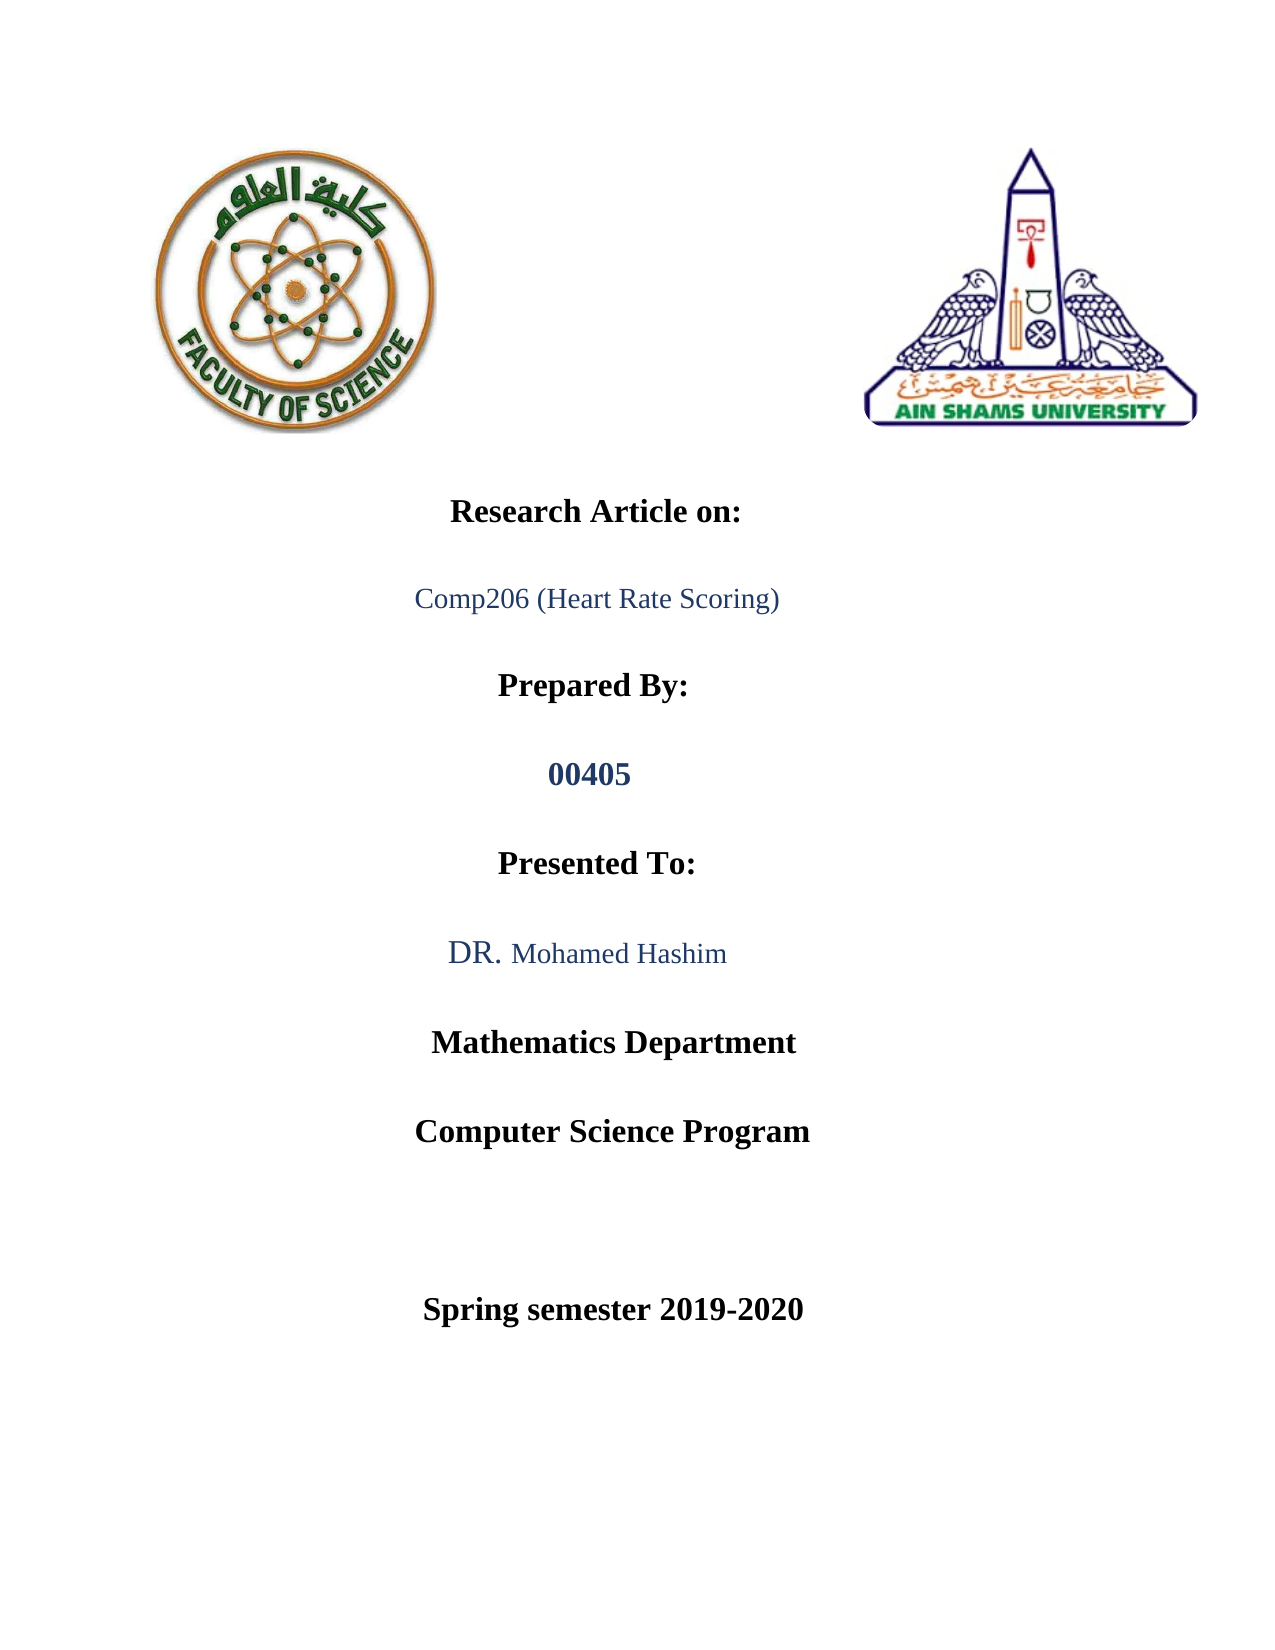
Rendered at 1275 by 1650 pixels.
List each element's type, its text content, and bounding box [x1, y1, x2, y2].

text 00405 [148, 754, 1127, 793]
text Presented To: [148, 843, 1127, 882]
text Computer Science Program [148, 1111, 1127, 1149]
text DR. Mohamed Hashim [148, 933, 1127, 971]
text Mathematics Department [148, 1022, 1127, 1060]
text Research Article on: [148, 148, 1127, 530]
text Spring semester 2019-2020 [148, 1289, 1127, 1328]
picture [150, 147, 437, 434]
picture [863, 147, 1199, 428]
text Prepared By: [148, 665, 1127, 703]
text Comp206 (Heart Rate Scoring) [148, 581, 1127, 614]
